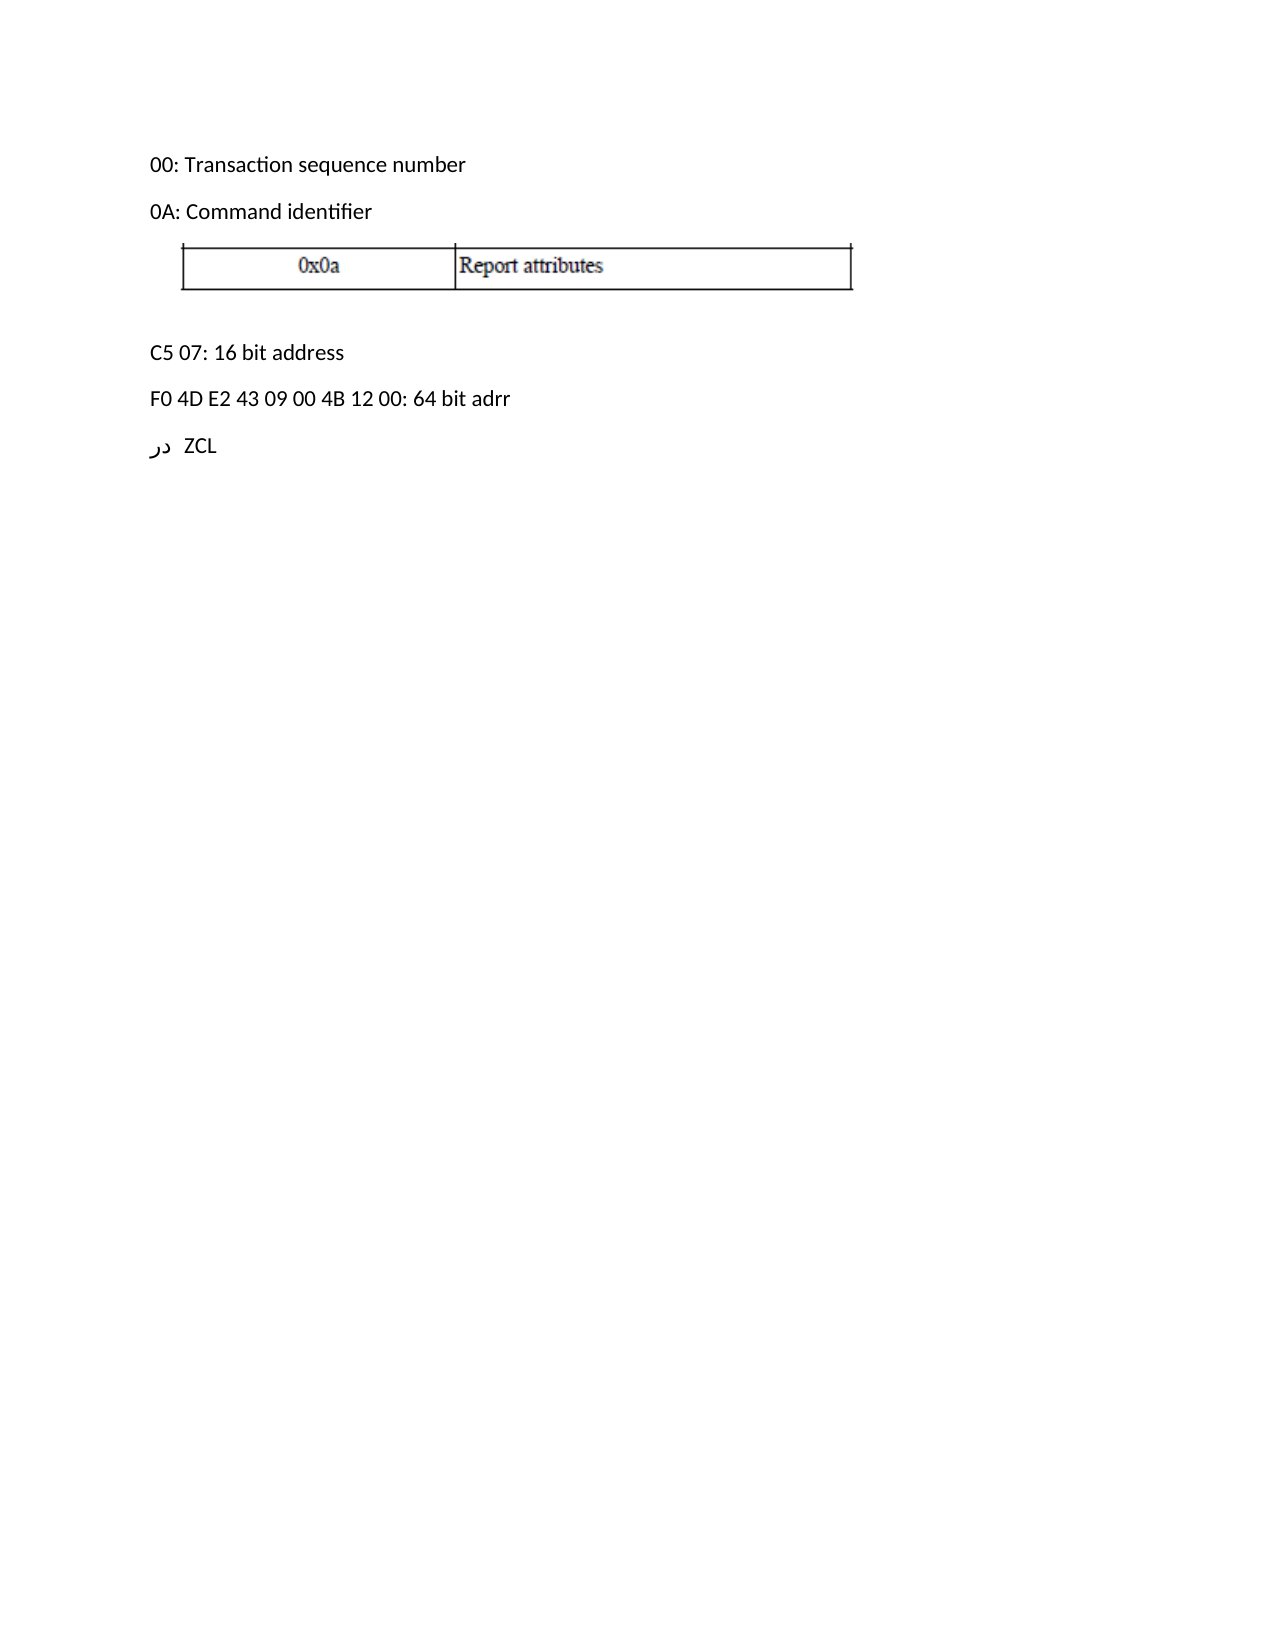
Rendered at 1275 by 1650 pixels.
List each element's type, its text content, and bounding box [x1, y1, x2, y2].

text C5 07: 16 bit address [150, 338, 1125, 366]
text 0A: Command identifier [150, 197, 1125, 225]
text F0 4D E2 43 09 00 4B 12 00: 64 bit adrr [150, 384, 1125, 412]
text 00: Transaction sequence number [150, 150, 1125, 178]
picture [150, 243, 866, 319]
text در ZCL [150, 431, 1125, 459]
